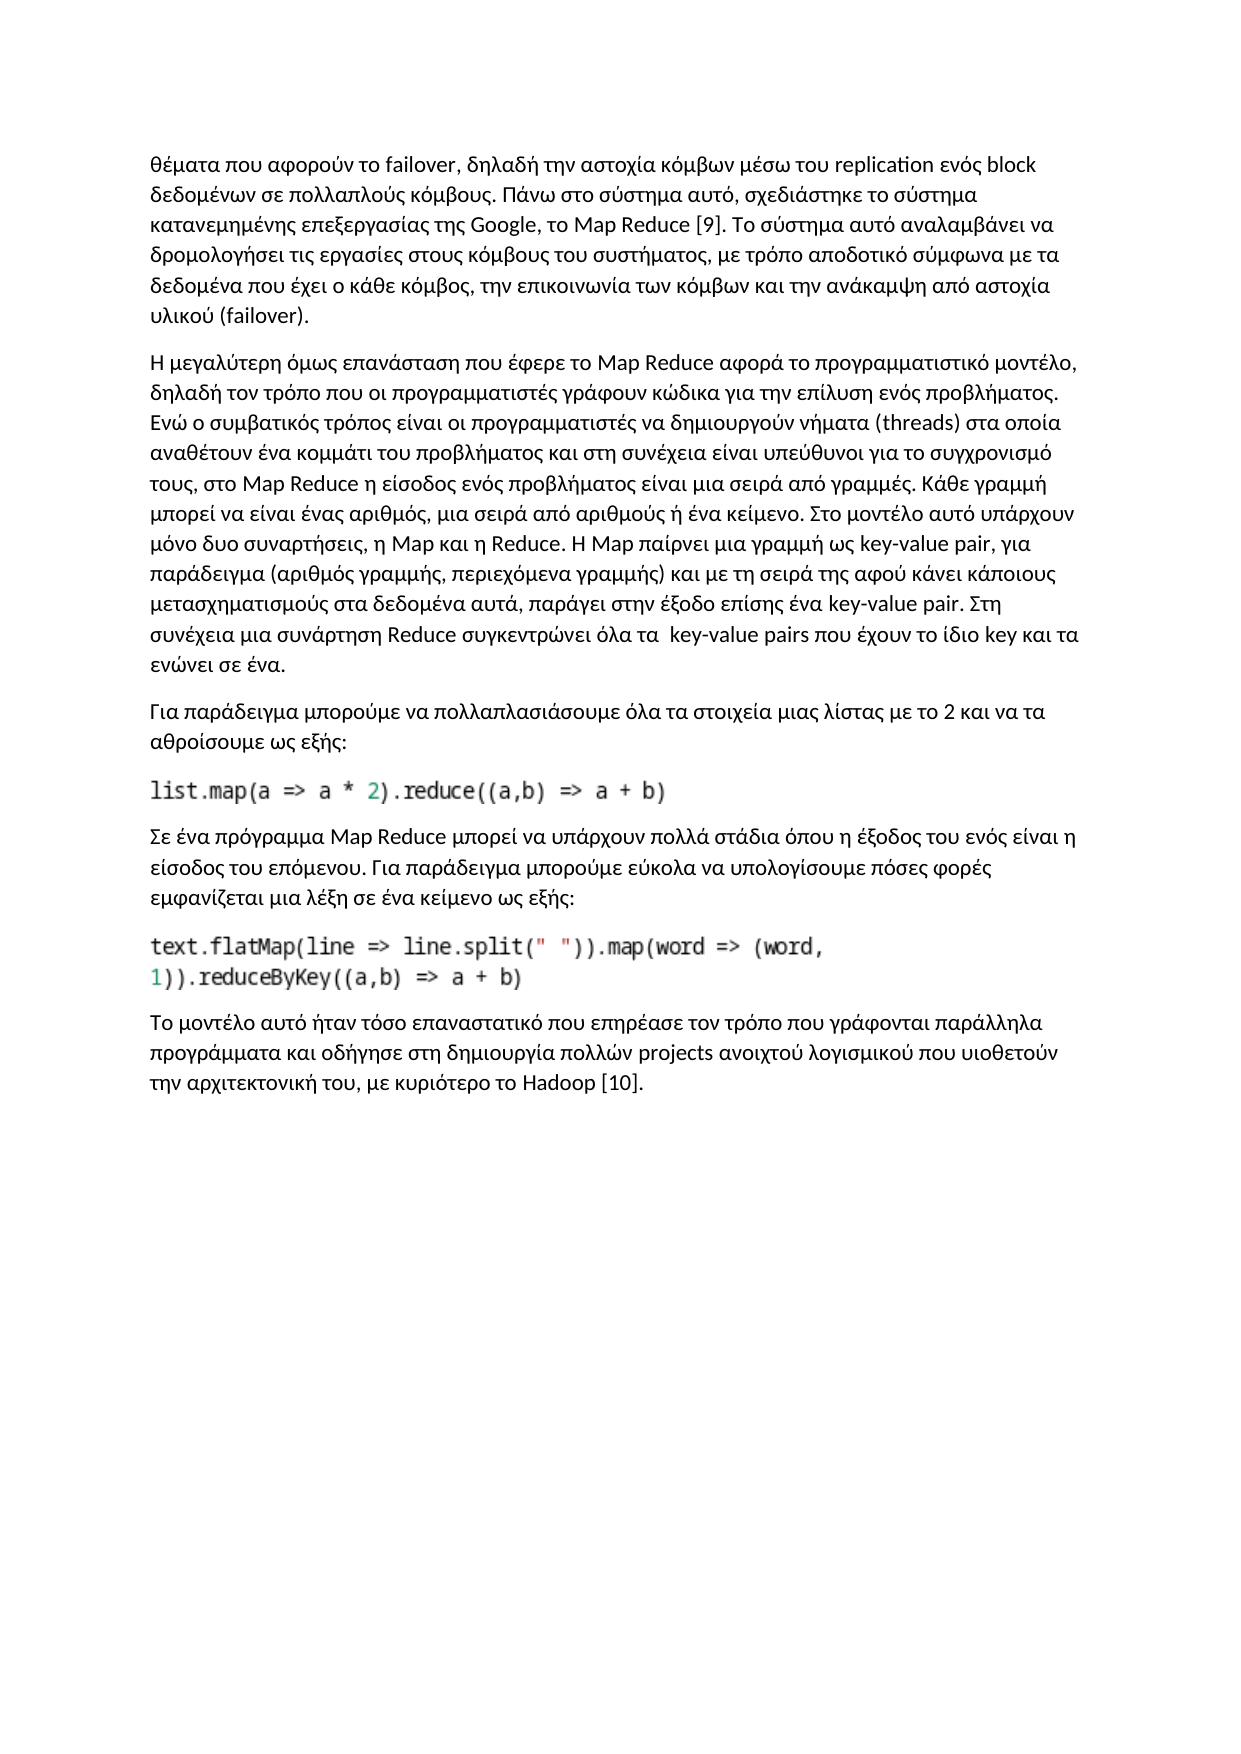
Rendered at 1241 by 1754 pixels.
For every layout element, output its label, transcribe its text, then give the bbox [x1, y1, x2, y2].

text Το μοντέλο αυτό ήταν τόσο επαναστατικό που επηρέασε τον τρόπο που γράφονται παράλληλα προγράμματα και οδήγησε στη δημιουργία πολλών projects ανοιχτού λογισμικού που υιοθετούν την αρχιτεκτονική του, με κυριότερο το Hadoop [10]. [150, 1008, 1090, 1096]
text Σε ένα πρόγραμμα Map Reduce μπορεί να υπάρχουν πολλά στάδια όπου η έξοδος του ενός είναι η είσοδος του επόμενου. Για παράδειγμα μπορούμε εύκολα να υπολογίσουμε πόσες φορές εμφανίζεται μια λέξη σε ένα κείμενο ως εξής: [150, 822, 1090, 911]
text Για παράδειγμα μπορούμε να πολλαπλασιάσουμε όλα τα στοιχεία μιας λίστας με το 2 και να τα αθροίσουμε ως εξής: [150, 697, 1090, 755]
text Η μεγαλύτερη όμως επανάσταση που έφερε το Map Reduce αφορά το προγραμματιστικό μοντέλο, δηλαδή τον τρόπο που οι προγραμματιστές γράφουν κώδικα για την επίλυση ενός προβλήματος. Ενώ ο συμβατικός τρόπος είναι οι προγραμματιστές να δημιουργούν νήματα (threads) στα οποία αναθέτουν ένα κομμάτι του προβλήματος και στη συνέχεια είναι υπεύθυνοι για το συγχρονισμό τους, στο Map Reduce η είσοδος ενός προβλήματος είναι μια σειρά από γραμμές. Κάθε γραμμή μπορεί να είναι ένας αριθμός, μια σειρά από αριθμούς ή ένα κείμενο. Στο μοντέλο αυτό υπάρχουν μόνο δυο συναρτήσεις, η Map και η Reduce. Η Map παίρνει μια γραμμή ως key-value pair, για παράδειγμα (αριθμός γραμμής, περιεχόμενα γραμμής) και με τη σειρά της αφού κάνει κάποιους μετασχηματισμούς στα δεδομένα αυτά, παράγει στην έξοδο επίσης ένα key-value pair. Στη συνέχεια μια συνάρτηση Reduce συγκεντρώνει όλα τα key-value pairs που έχουν το ίδιο key και τα ενώνει σε ένα. [150, 348, 1090, 678]
